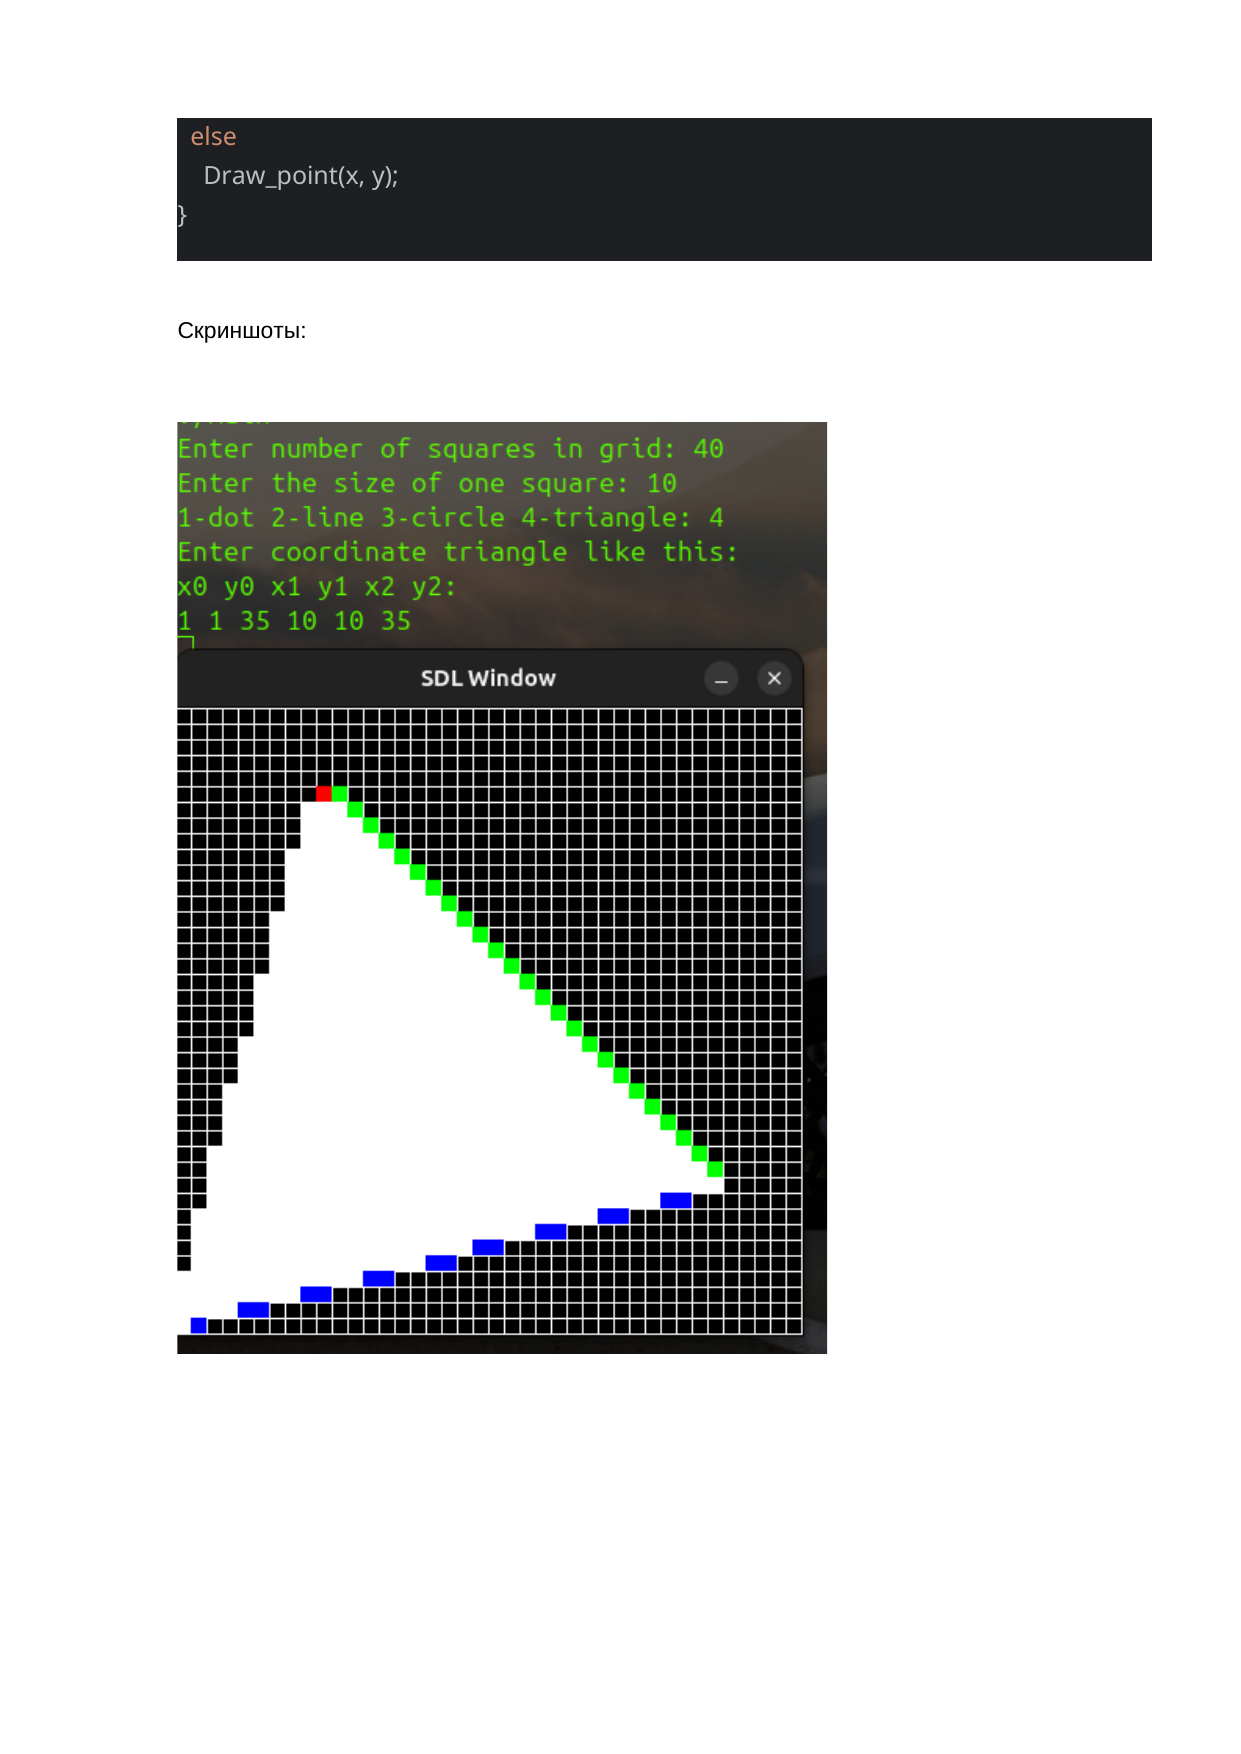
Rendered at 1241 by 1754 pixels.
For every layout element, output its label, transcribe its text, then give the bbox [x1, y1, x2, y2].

picture [177, 422, 828, 1354]
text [177, 118, 1152, 261]
text Скриншоты: [177, 317, 1152, 396]
